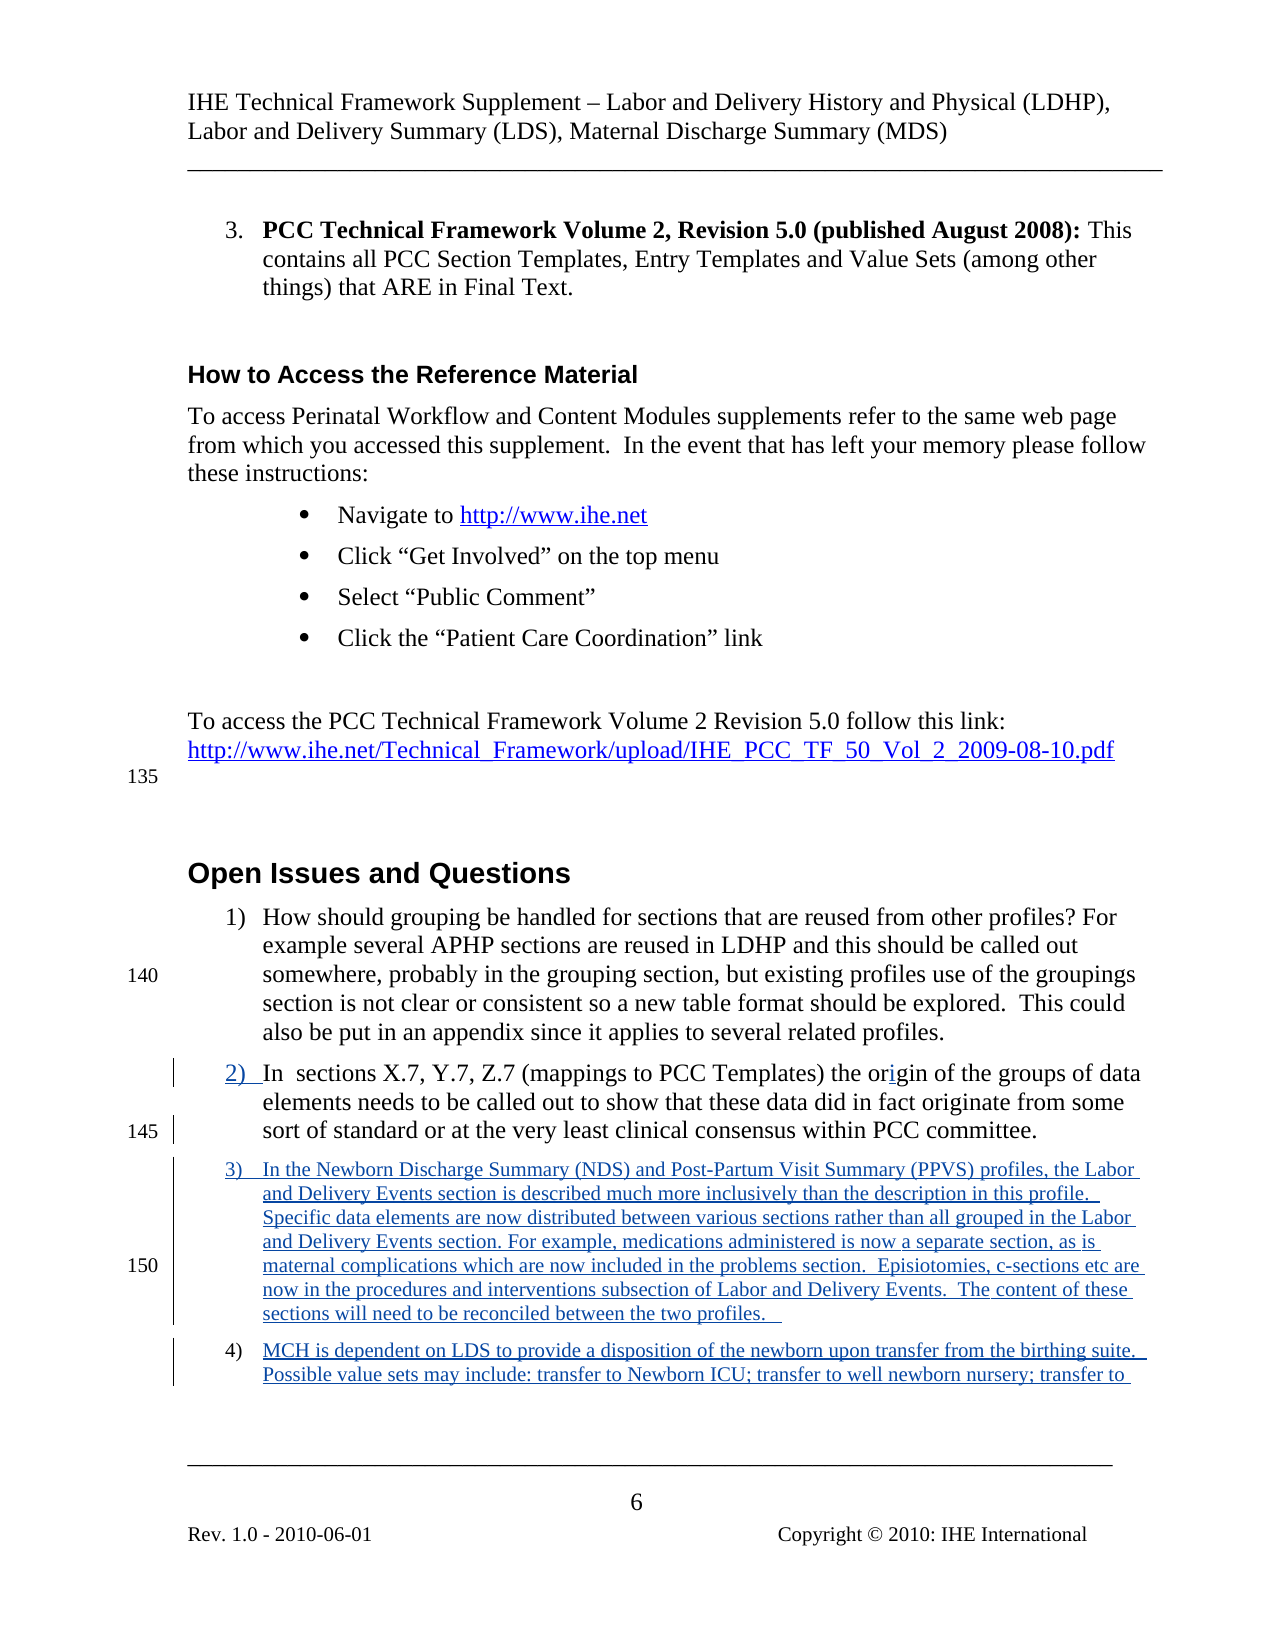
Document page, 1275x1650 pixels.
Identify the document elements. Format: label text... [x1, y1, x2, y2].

list Click the “Patient Care Coordination” link [300, 623, 1162, 652]
text To access Perinatal Workflow and Content Modules supplements refer to the same web page from which you accessed this supplement. In the event that has left your memory please follow these instructions: [187, 401, 1162, 487]
subtitle Open Issues and Questions [187, 856, 1162, 889]
subtitle How to Access the Reference Material [187, 360, 1162, 388]
list Click “Get Involved” on the top menu [300, 541, 1162, 570]
list PCC Technical Framework Volume 2, Revision 5.0 (published August 2008): This contains all PCC Section Templates, Entry Templates and Value Sets (among other things) that ARE in Final Text. [225, 215, 1162, 301]
list In sections X.7, Y.7, Z.7 (mappings to PCC Templates) the orgin of the groups of data elements needs to be called out to show that these data did in fact originate from some sort of standard or at the very least clinical consensus within PCC committee. [225, 1058, 1162, 1144]
text To access the PCC Technical Framework Volume 2 Revision 5.0 follow this link: http://www.ihe.net/Technical_Framework/upload/IHE_PCC_TF_50_Vol_2_2009-08-10.pdf [187, 706, 1162, 763]
list How should grouping be handled for sections that are reused from other profiles? For example several APHP sections are reused in LDHP and this should be called out somewhere, probably in the grouping section, but existing profiles use of the groupings section is not clear or consistent so a new table format should be explored. This could also be put in an appendix since it applies to several related profiles. [225, 902, 1162, 1045]
list Select “Public Comment” [300, 582, 1162, 611]
list Navigate to http://www.ihe.net [300, 500, 1162, 528]
